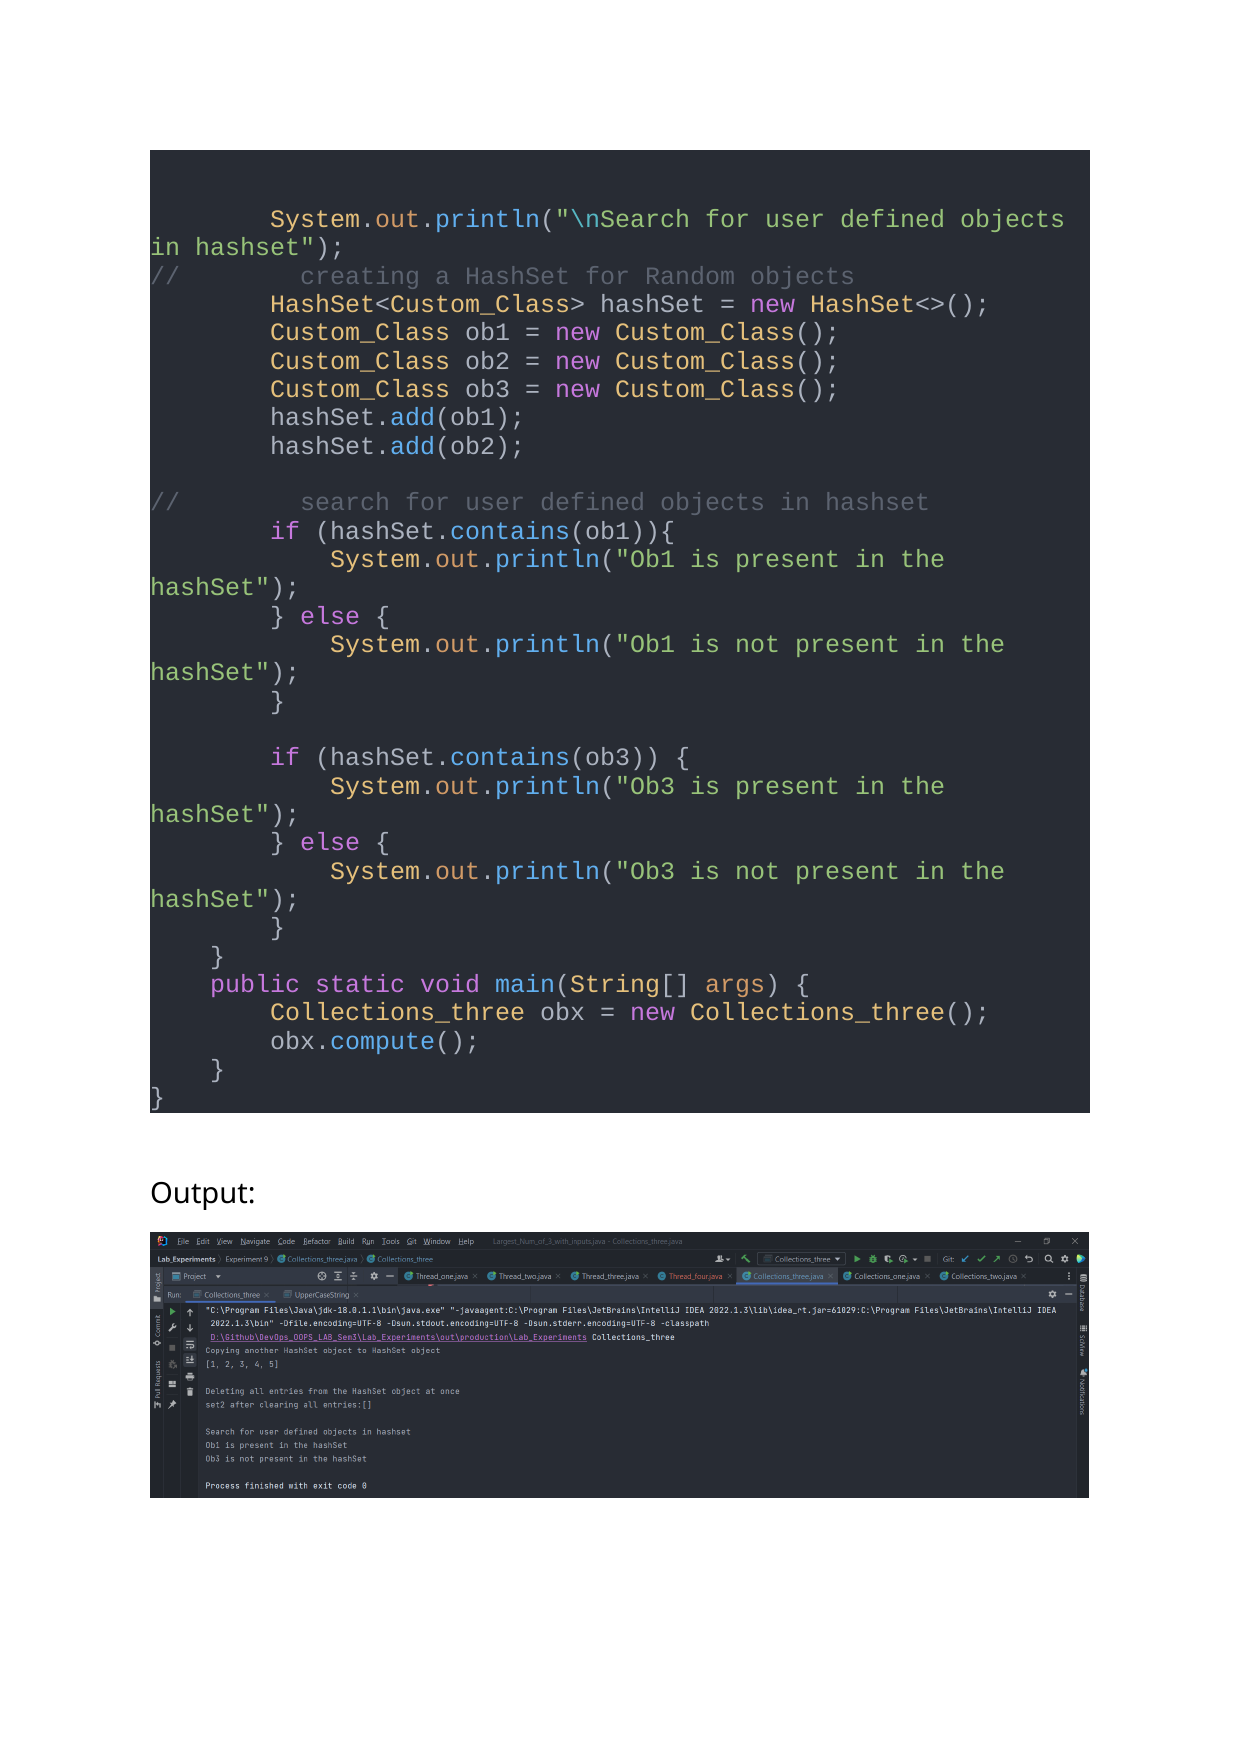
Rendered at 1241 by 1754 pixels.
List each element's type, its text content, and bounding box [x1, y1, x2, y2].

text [150, 150, 1090, 1113]
picture [150, 1232, 1089, 1498]
text Output: [150, 1173, 1090, 1212]
